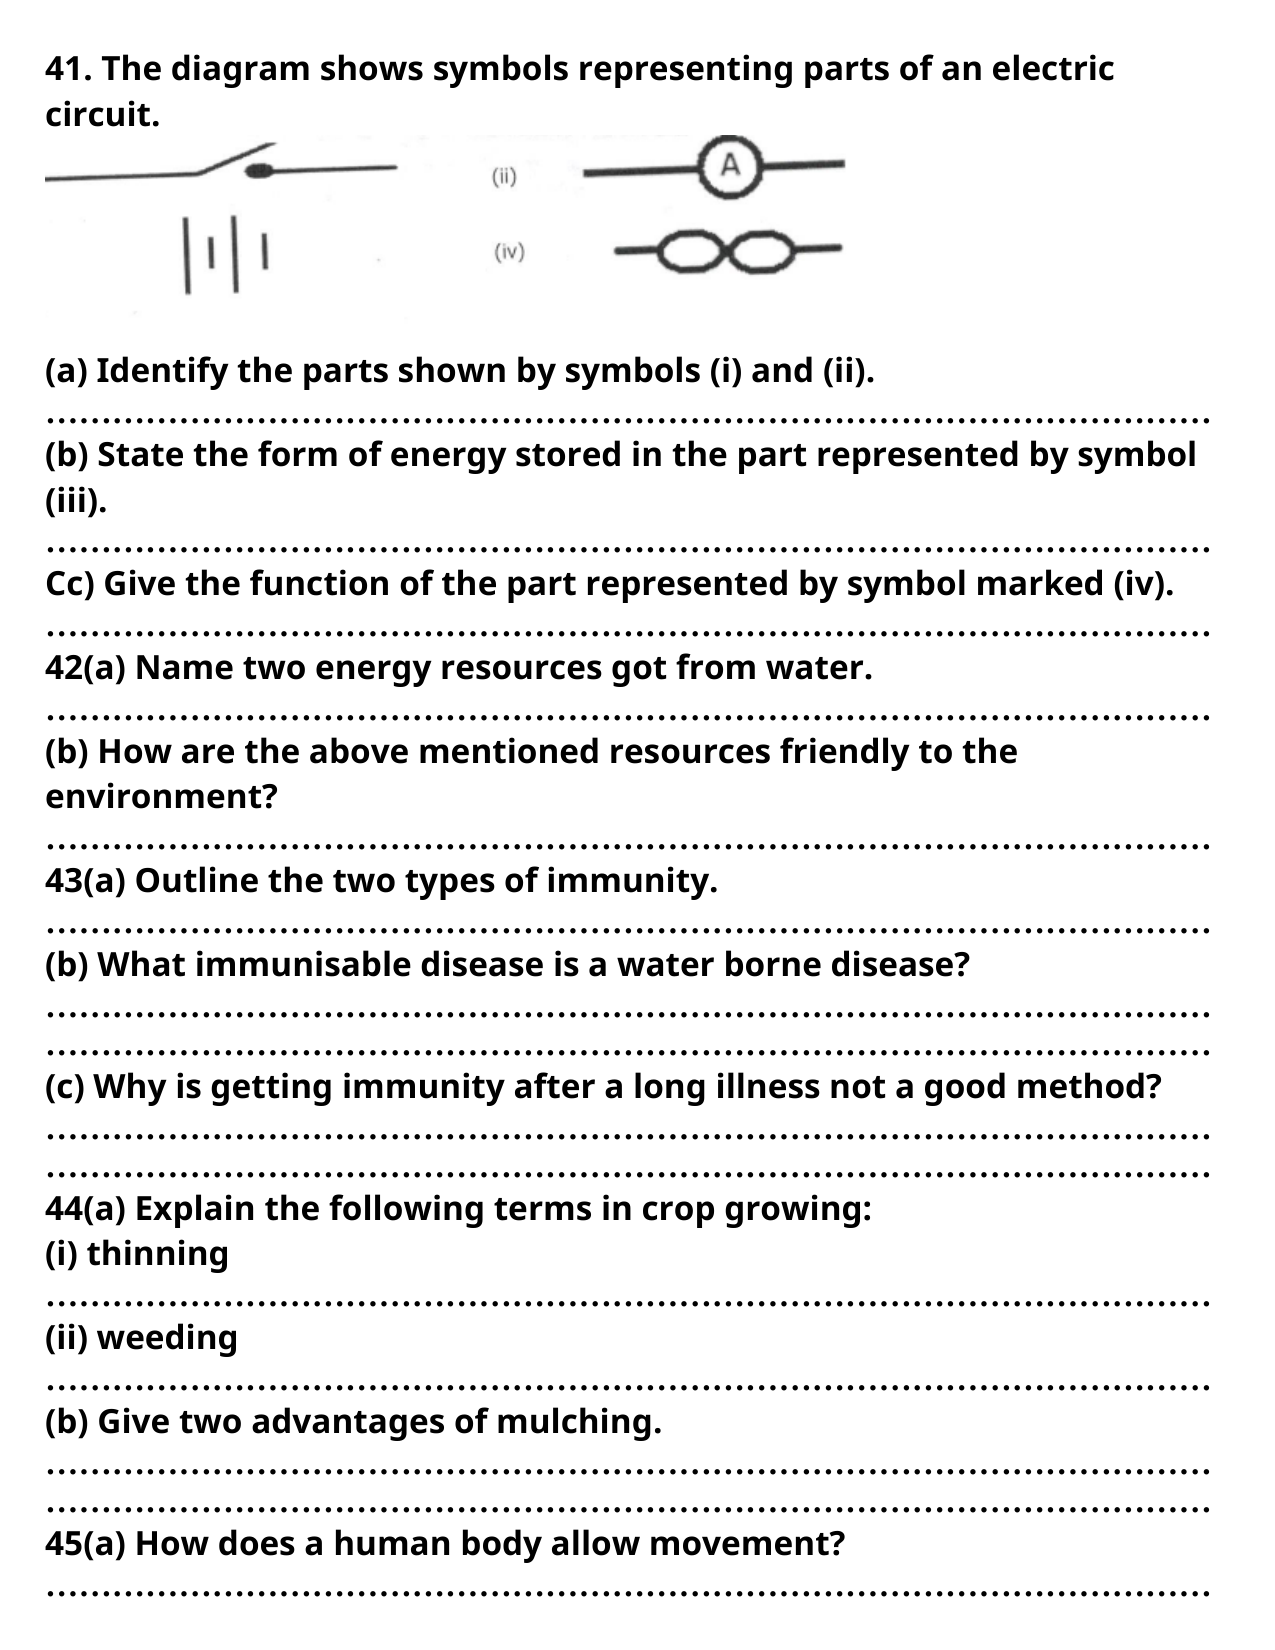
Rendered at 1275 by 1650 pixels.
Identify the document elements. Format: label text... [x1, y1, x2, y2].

text 42(a) Name two energy resources got from water. …………………………………………………………………………………………… [45, 644, 1230, 728]
text (c) Why is getting immunity after a long illness not a good method? …………………………………………………………………………………………… [45, 1063, 1230, 1146]
text (ii) weeding …………………………………………………………………………………………… [45, 1314, 1230, 1398]
text (a) Identify the parts shown by symbols (i) and (ii). …………………………………………………………………………………………… [45, 347, 1230, 431]
text 44(a) Explain the following terms in crop growing: [45, 1185, 1230, 1230]
text …………………………………………………………………………………………… [45, 1481, 1230, 1520]
text 43(a) Outline the two types of immunity. …………………………………………………………………………………………… [45, 857, 1230, 941]
text 45(a) How does a human body allow movement? …………………………………………………………………………………………… [45, 1520, 1230, 1603]
text Cc) Give the function of the part represented by symbol marked (iv). …………………………………………………………………………………………… [45, 560, 1230, 644]
text …………………………………………………………………………………………… [45, 1024, 1230, 1063]
picture [45, 135, 847, 338]
text (b) State the form of energy stored in the part represented by symbol (iii). …………………………………………………………………………………………… [45, 431, 1230, 560]
text (b) What immunisable disease is a water borne disease? …………………………………………………………………………………………… [45, 941, 1230, 1024]
text (b) How are the above mentioned resources friendly to the environment? …………………………………………………………………………………………… [45, 728, 1230, 857]
text (i) thinning …………………………………………………………………………………………… [45, 1230, 1230, 1314]
text …………………………………………………………………………………………… [45, 1146, 1230, 1185]
text (b) Give two advantages of mulching. …………………………………………………………………………………………… [45, 1398, 1230, 1481]
